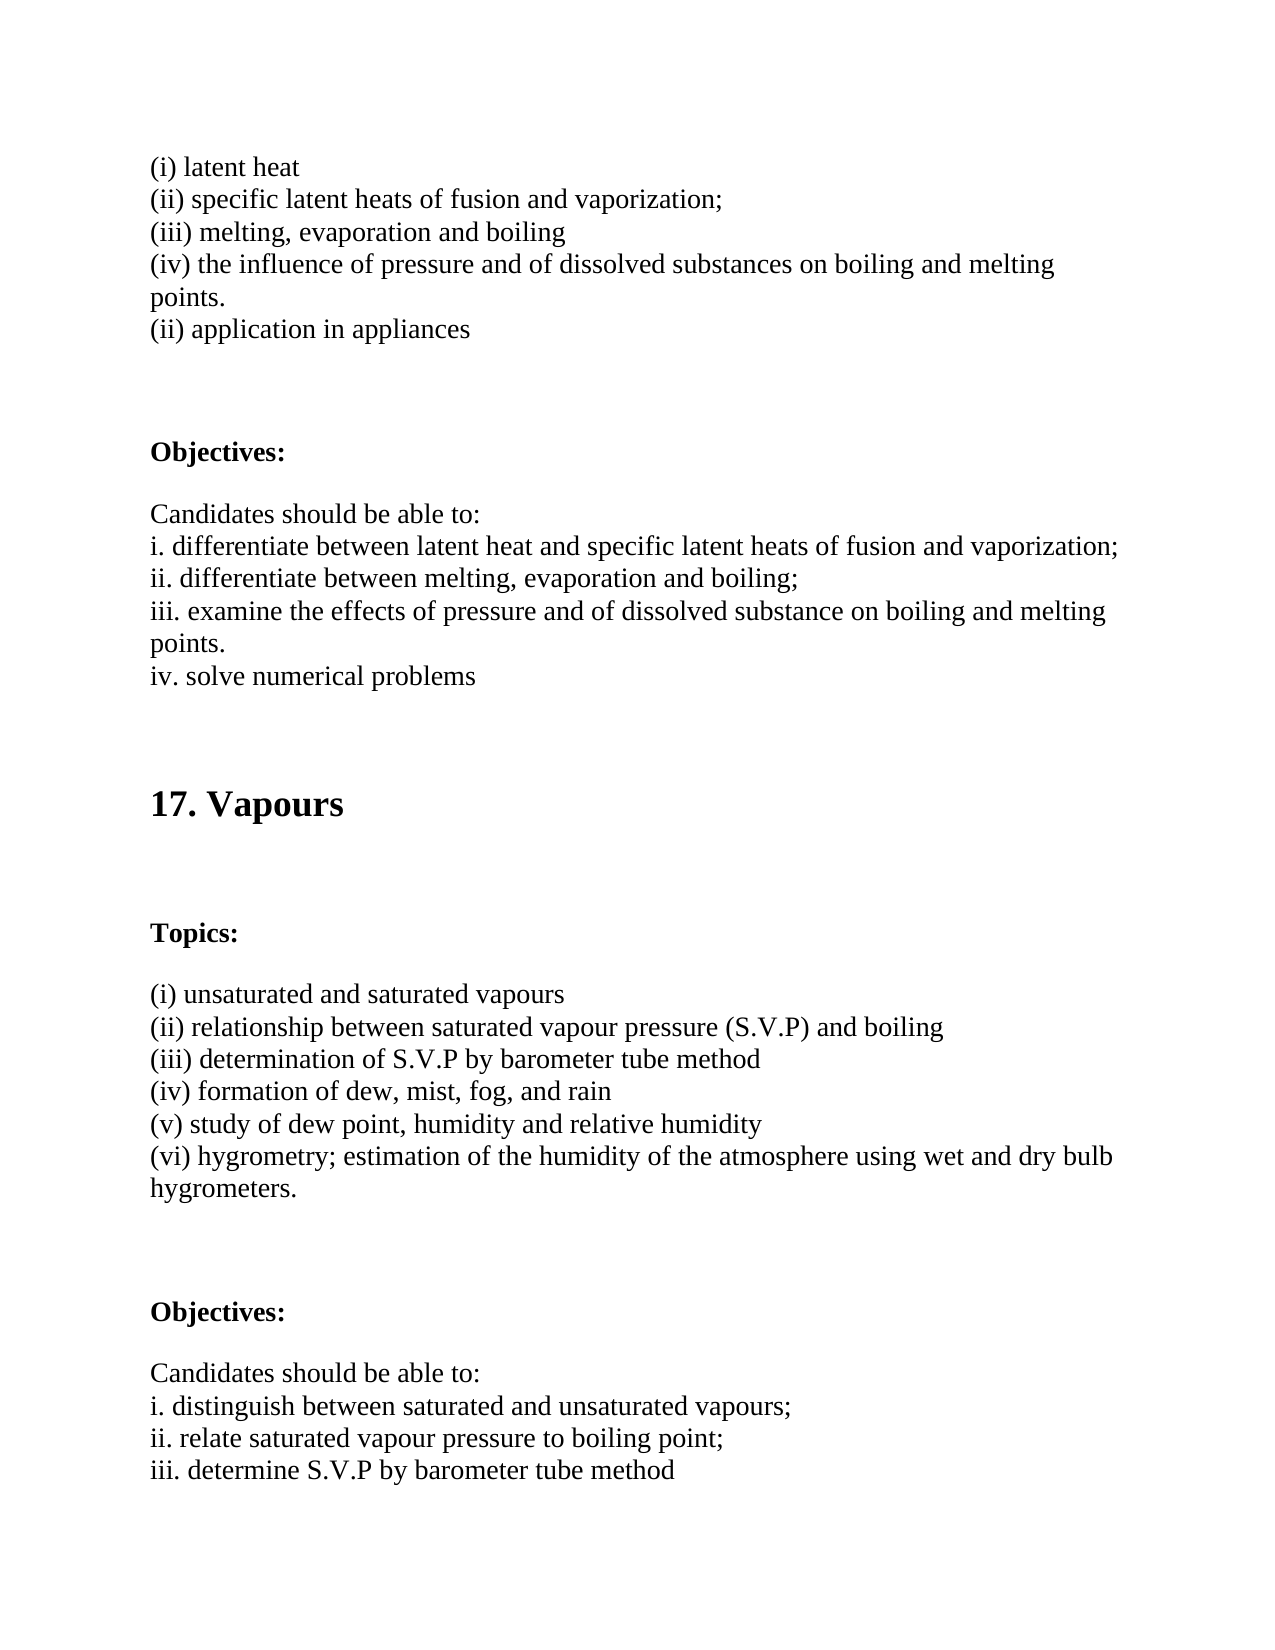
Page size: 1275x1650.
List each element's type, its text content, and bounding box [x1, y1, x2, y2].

text Objectives: [150, 1295, 1125, 1327]
text Candidates should be able to: i. differentiate between latent heat and specific latent heats of fusion and vaporization; ii. differentiate between melting, evaporation and boiling; iii. examine the effects of pressure and of dissolved substance on boiling and melting points. iv. solve numerical problems [150, 497, 1125, 691]
text (i) unsaturated and saturated vapours (ii) relationship between saturated vapour pressure (S.V.P) and boiling (iii) determination of S.V.P by barometer tube method (iv) formation of dew, mist, fog, and rain (v) study of dew point, humidity and relative humidity (vi) hygrometry; estimation of the humidity of the atmosphere using wet and dry bulb hygrometers. [150, 977, 1125, 1204]
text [150, 1356, 1125, 1486]
text (i) latent heat (ii) specific latent heats of fusion and vaporization; (iii) melting, evaporation and boiling (iv) the influence of pressure and of dissolved substances on boiling and melting points. (ii) application in appliances [150, 150, 1125, 344]
text Objectives: [150, 435, 1125, 467]
text 17. Vapours [150, 782, 1125, 825]
text Topics: [150, 916, 1125, 948]
